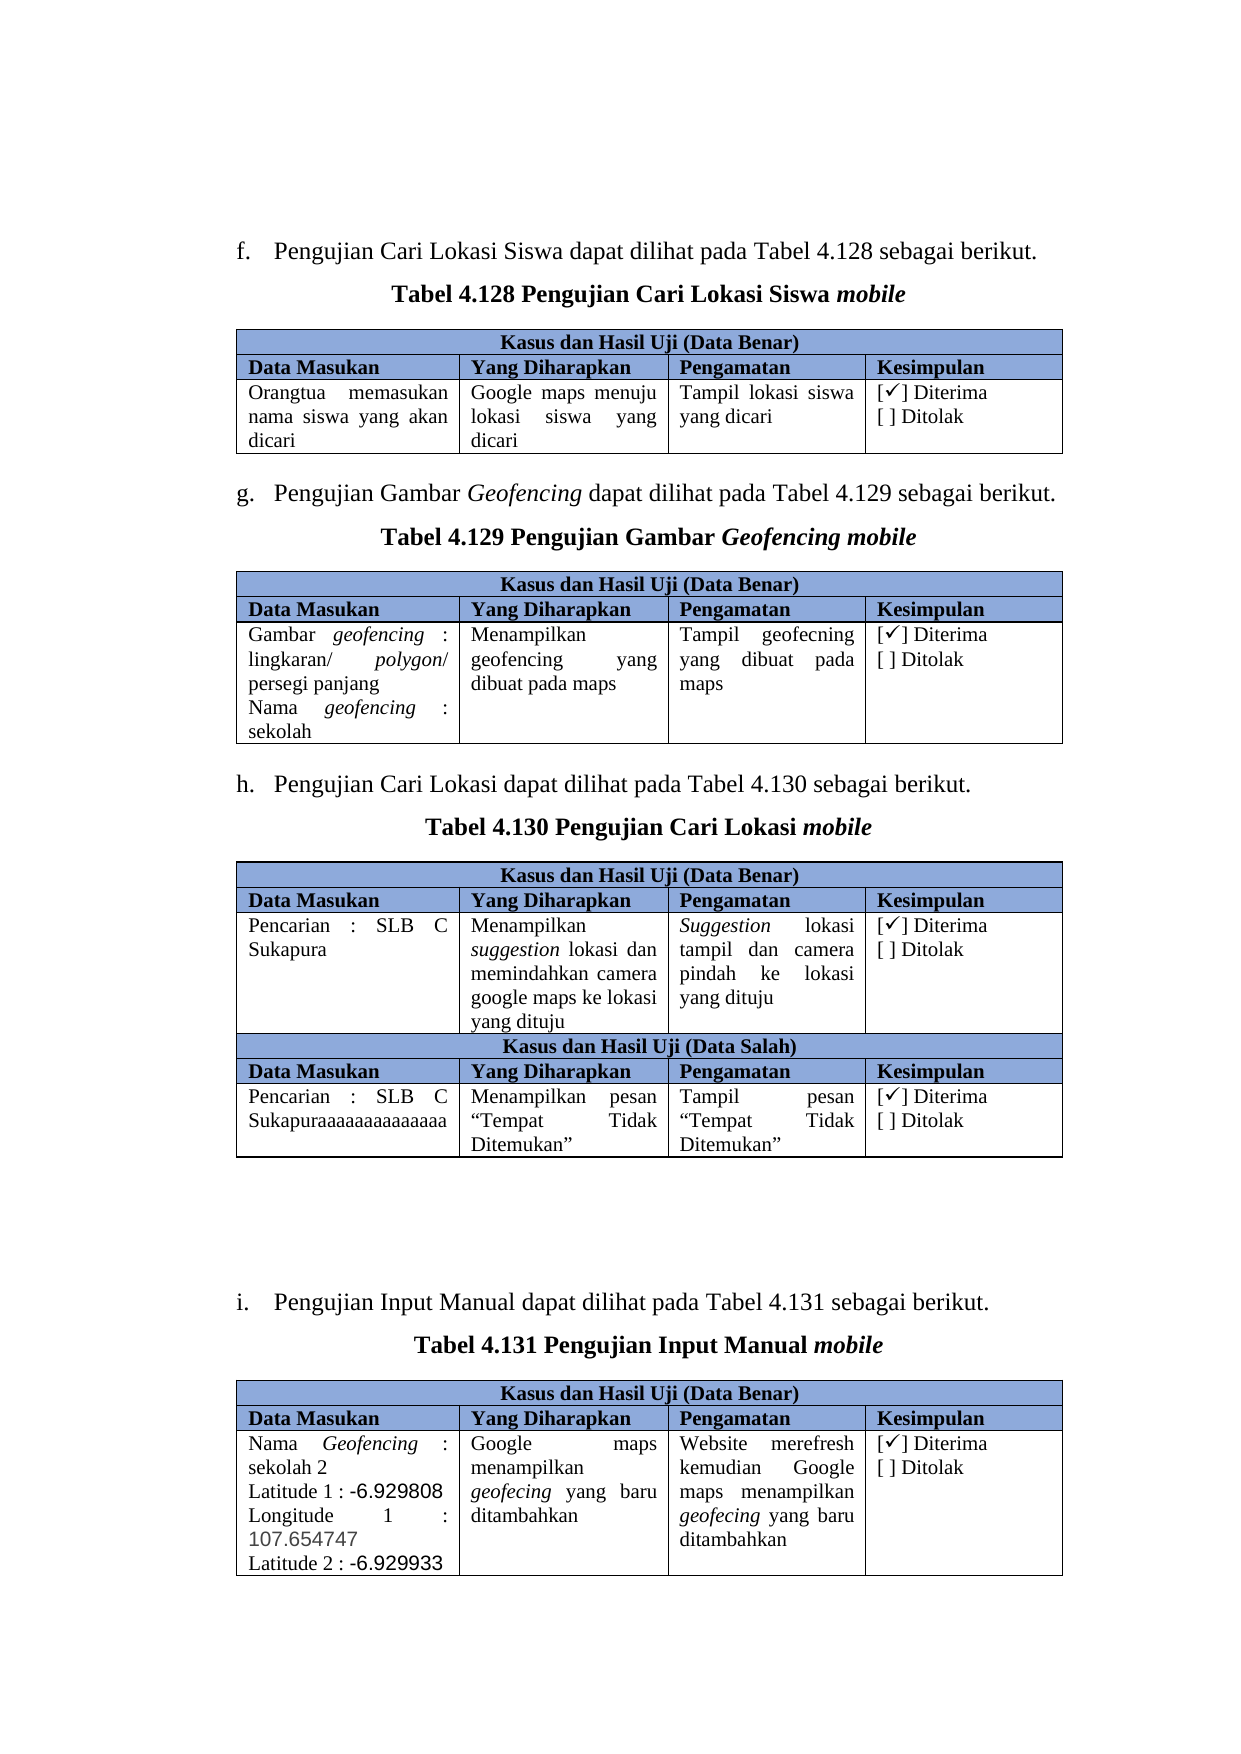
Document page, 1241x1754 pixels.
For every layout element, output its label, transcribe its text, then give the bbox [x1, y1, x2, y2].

list Pengujian Cari Lokasi Siswa dapat dilihat pada Tabel 4.128 sebagai berikut. [236, 236, 1063, 265]
table_cell Gambar geofencing : lingkaran/ polygon/ persegi panjang Nama geofencing : sekolah [237, 623, 459, 743]
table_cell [237, 1431, 459, 1575]
table_cell Kesimpulan [866, 888, 1062, 912]
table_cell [866, 1431, 1062, 1575]
table_cell Kesimpulan [866, 355, 1062, 379]
table_cell Tampil pesan “Tempat Tidak Ditemukan” [669, 1084, 865, 1156]
table_cell Data Masukan [237, 1059, 459, 1083]
table_cell [] Diterima [ ] Ditolak [866, 380, 1062, 452]
table_header Kasus dan Hasil Uji (Data Benar) [237, 572, 1062, 596]
table_cell Data Masukan [237, 355, 459, 379]
table_header Kasus dan Hasil Uji (Data Benar) [237, 1381, 1062, 1405]
table_cell Menampilkan geofencing yang dibuat pada maps [460, 623, 668, 743]
table_cell Yang Diharapkan [460, 597, 668, 621]
table_cell Kasus dan Hasil Uji (Data Salah) [237, 1034, 1062, 1058]
table_cell Pengamatan [669, 1059, 865, 1083]
list Pengujian Gambar Geofencing dapat dilihat pada Tabel 4.129 sebagai berikut. [236, 478, 1063, 507]
text Tabel 4.130 Pengujian Cari Lokasi mobile [236, 812, 1063, 841]
table_cell Tampil lokasi siswa yang dicari [669, 380, 865, 452]
table_cell Menampilkan pesan “Tempat Tidak Ditemukan” [460, 1084, 668, 1156]
table_cell Pencarian : SLB C Sukapuraaaaaaaaaaaaaa [237, 1084, 459, 1156]
table_cell [] Diterima [ ] Ditolak [866, 913, 1062, 1033]
table_cell Data Masukan [237, 597, 459, 621]
table_cell [] Diterima [ ] Ditolak [866, 1084, 1062, 1156]
table_cell Data Masukan [237, 1406, 459, 1430]
table_cell Yang Diharapkan [460, 1406, 668, 1430]
text Tabel 4.129 Pengujian Gambar Geofencing mobile [236, 522, 1063, 550]
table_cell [460, 1431, 668, 1575]
table_cell Menampilkan suggestion lokasi dan memindahkan camera google maps ke lokasi yang dituju [460, 913, 668, 1033]
table_cell Pengamatan [669, 1406, 865, 1430]
table_header Kasus dan Hasil Uji (Data Benar) [237, 330, 1062, 354]
table_cell Pengamatan [669, 597, 865, 621]
table_cell Pengamatan [669, 888, 865, 912]
list Pengujian Cari Lokasi dapat dilihat pada Tabel 4.130 sebagai berikut. [236, 769, 1063, 797]
table_cell [] Diterima [ ] Ditolak [866, 623, 1062, 743]
table_cell Orangtua memasukan nama siswa yang akan dicari [237, 380, 459, 452]
table_cell Yang Diharapkan [460, 888, 668, 912]
text Tabel 4.131 Pengujian Input Manual mobile [236, 1330, 1063, 1359]
table_header Kasus dan Hasil Uji (Data Benar) [237, 863, 1062, 887]
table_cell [669, 1431, 865, 1575]
table_cell Kesimpulan [866, 1406, 1062, 1430]
list Pengujian Input Manual dapat dilihat pada Tabel 4.131 sebagai berikut. [236, 1287, 1063, 1316]
text Tabel 4.128 Pengujian Cari Lokasi Siswa mobile [236, 279, 1063, 308]
table_cell Google maps menuju lokasi siswa yang dicari [460, 380, 668, 452]
table_cell Kesimpulan [866, 597, 1062, 621]
table_cell Suggestion lokasi tampil dan camera pindah ke lokasi yang dituju [669, 913, 865, 1033]
table_cell Pengamatan [669, 355, 865, 379]
table_cell Yang Diharapkan [460, 355, 668, 379]
table_cell Yang Diharapkan [460, 1059, 668, 1083]
table_cell Kesimpulan [866, 1059, 1062, 1083]
table_cell Pencarian : SLB C Sukapura [237, 913, 459, 1033]
table_cell Tampil geofecning yang dibuat pada maps [669, 623, 865, 743]
table_cell Data Masukan [237, 888, 459, 912]
